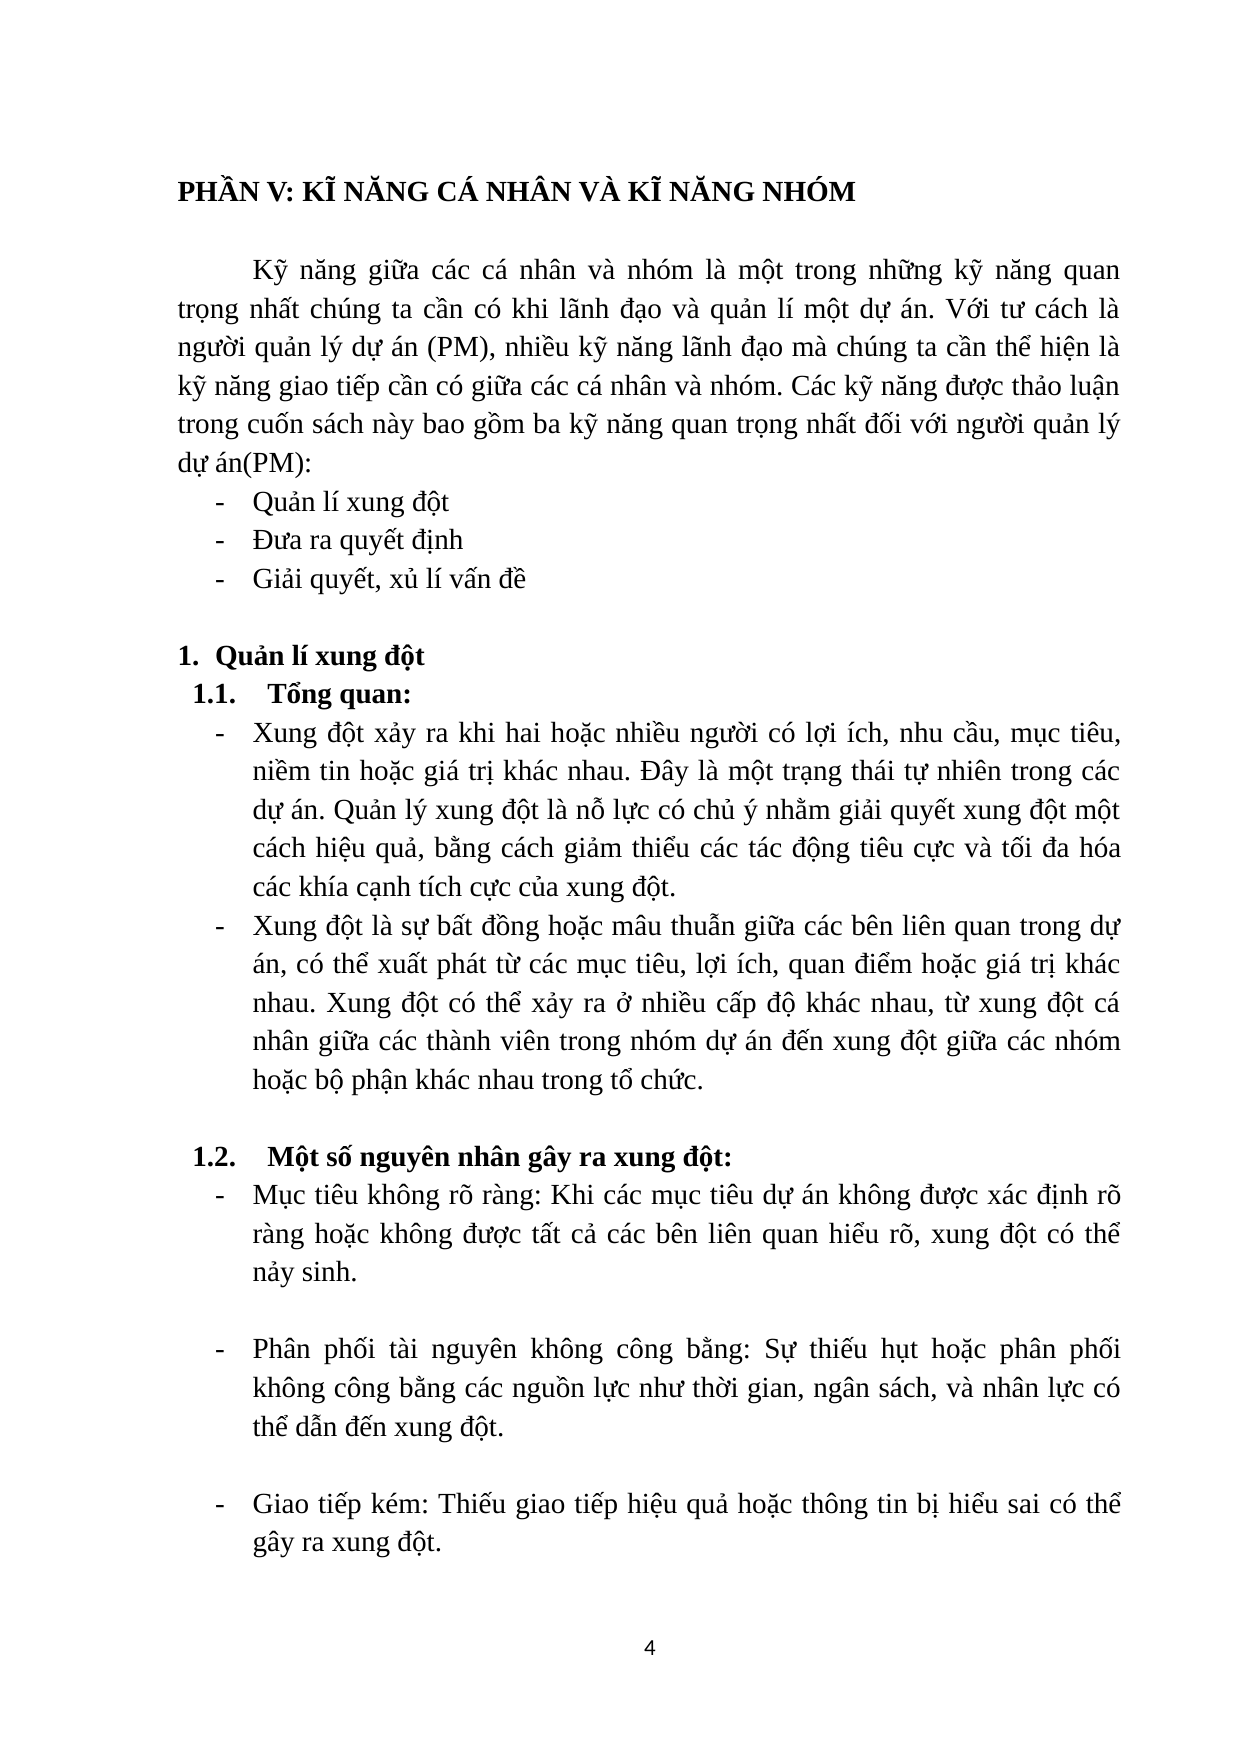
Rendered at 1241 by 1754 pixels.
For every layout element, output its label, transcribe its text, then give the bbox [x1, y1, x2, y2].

list Quản lí xung đột [215, 484, 1122, 517]
list Một số nguyên nhân gây ra xung đột: [192, 1139, 1122, 1172]
list Quản lí xung đột [177, 638, 1122, 671]
subtitle PHẦN V: KĨ NĂNG CÁ NHÂN VÀ KĨ NĂNG NHÓM [177, 174, 1122, 208]
list Tổng quan: [192, 676, 1122, 710]
list Xung đột xảy ra khi hai hoặc nhiều người có lợi ích, nhu cầu, mục tiêu, niềm tin hoặc giá trị khác nhau. Đây là một trạng thái tự nhiên trong các dự án. Quản lý xung đột là nỗ lực có chủ ý nhằm giải quyết xung đột một cách hiệu quả, bằng cách giảm thiểu các tác động tiêu cực và tối đa hóa các khía cạnh tích cực của xung đột. [215, 715, 1122, 903]
list Xung đột là sự bất đồng hoặc mâu thuẫn giữa các bên liên quan trong dự án, có thể xuất phát từ các mục tiêu, lợi ích, quan điểm hoặc giá trị khác nhau. Xung đột có thể xảy ra ở nhiều cấp độ khác nhau, từ xung đột cá nhân giữa các thành viên trong nhóm dự án đến xung đột giữa các nhóm hoặc bộ phận khác nhau trong tổ chức. [215, 908, 1122, 1095]
list Phân phối tài nguyên không công bằng: Sự thiếu hụt hoặc phân phối không công bằng các nguồn lực như thời gian, ngân sách, và nhân lực có thể dẫn đến xung đột. [215, 1332, 1122, 1442]
text Kỹ năng giữa các cá nhân và nhóm là một trong những kỹ năng quan trọng nhất chúng ta cần có khi lãnh đạo và quản lí một dự án. Với tư cách là người quản lý dự án (PM), nhiều kỹ năng lãnh đạo mà chúng ta cần thể hiện là kỹ năng giao tiếp cần có giữa các cá nhân và nhóm. Các kỹ năng được thảo luận trong cuốn sách này bao gồm ba kỹ năng quan trọng nhất đối với người quản lý dự án(PM): [177, 252, 1122, 479]
list Mục tiêu không rõ ràng: Khi các mục tiêu dự án không được xác định rõ ràng hoặc không được tất cả các bên liên quan hiểu rõ, xung đột có thể nảy sinh. [215, 1177, 1122, 1288]
list Đưa ra quyết định [215, 522, 1122, 556]
list Giải quyết, xủ lí vấn đề [215, 561, 1122, 594]
list Giao tiếp kém: Thiếu giao tiếp hiệu quả hoặc thông tin bị hiểu sai có thể gây ra xung đột. [215, 1486, 1122, 1558]
